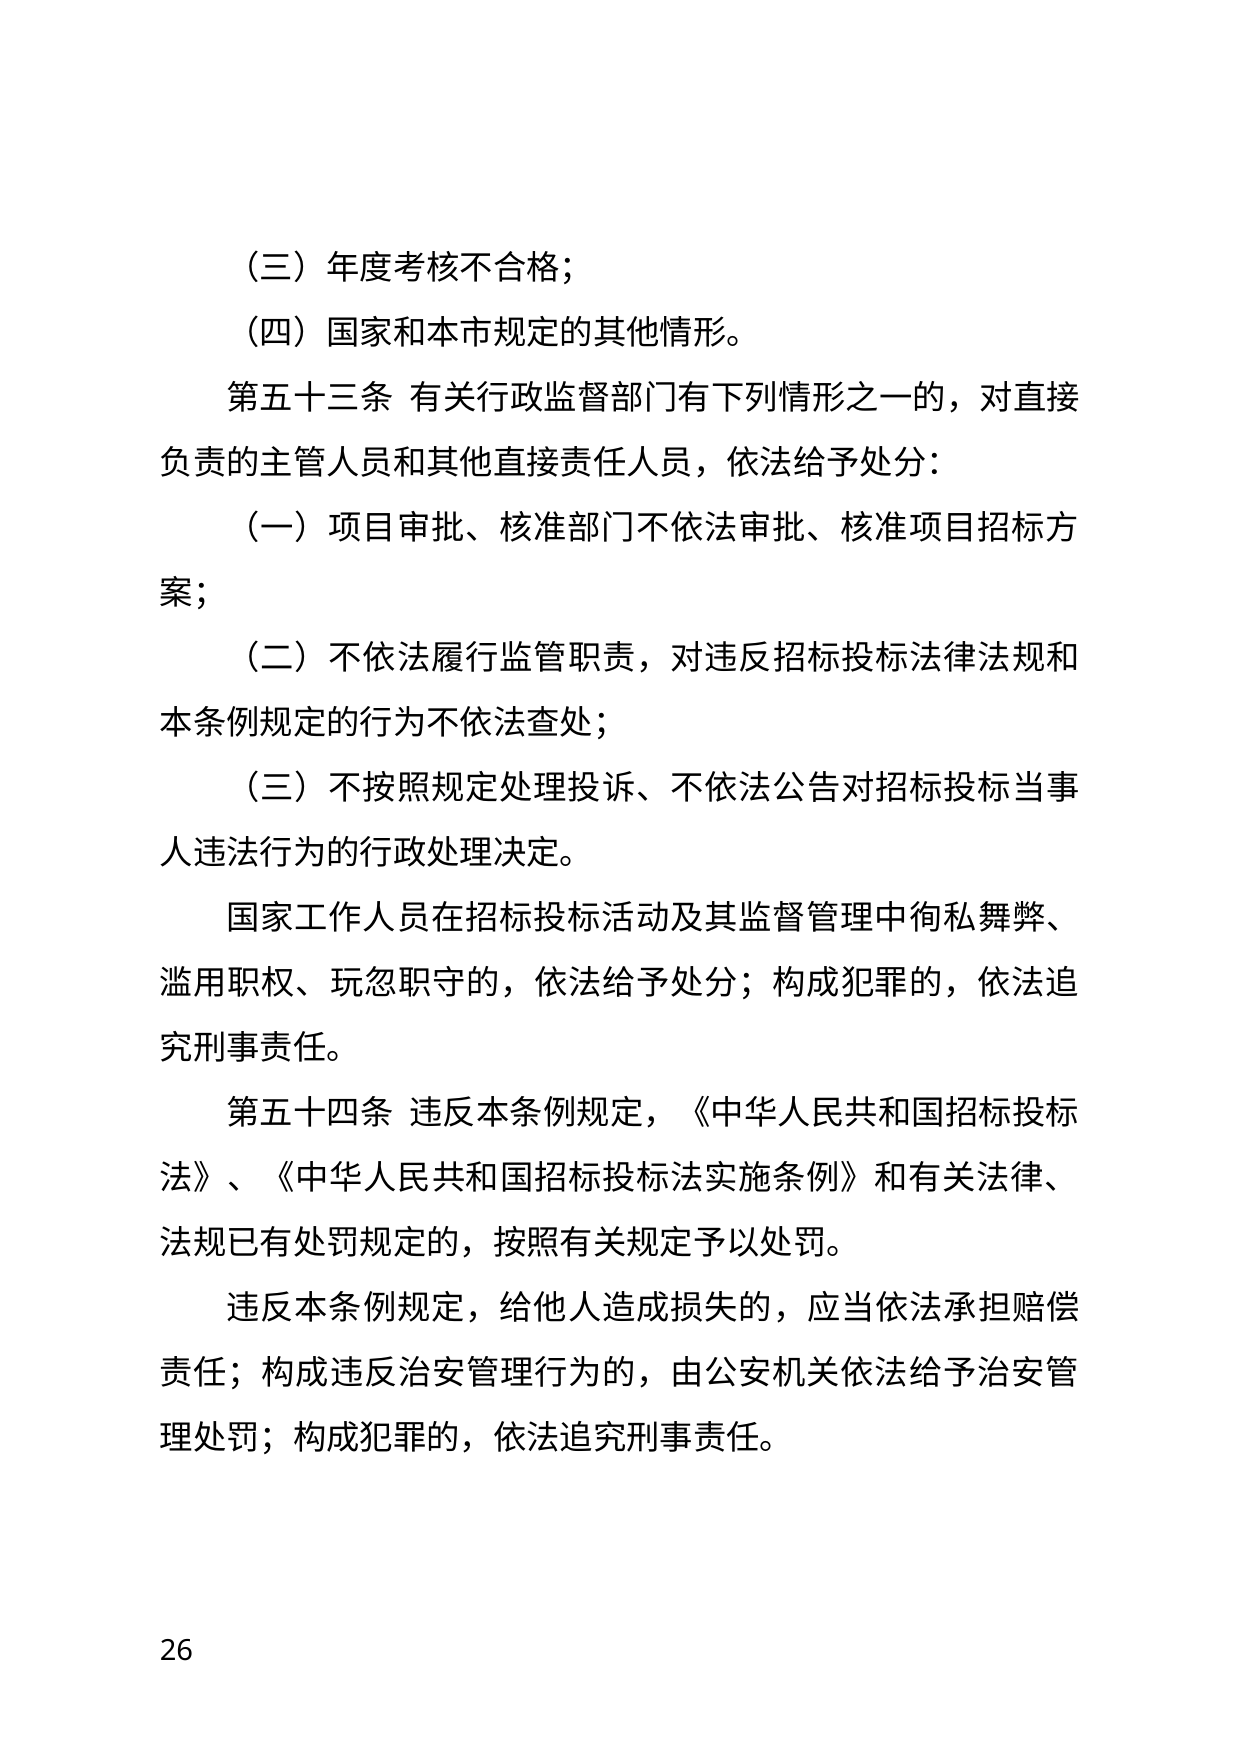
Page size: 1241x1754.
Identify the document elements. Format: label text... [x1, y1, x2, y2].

text 国家工作人员在招标投标活动及其监督管理中徇私舞弊、滥用职权、玩忽职守的，依法给予处分；构成犯罪的，依法追究刑事责任。 [159, 883, 1081, 1078]
text （四）国家和本市规定的其他情形。 [159, 298, 1081, 363]
text （一）项目审批、核准部门不依法审批、核准项目招标方案； [159, 493, 1081, 623]
text 违反本条例规定，给他人造成损失的，应当依法承担赔偿责任；构成违反治安管理行为的，由公安机关依法给予治安管理处罚；构成犯罪的，依法追究刑事责任。 [159, 1273, 1081, 1468]
text （三）年度考核不合格； [159, 233, 1081, 298]
text 第五十四条 违反本条例规定，《中华人民共和国招标投标法》、《中华人民共和国招标投标法实施条例》和有关法律、法规已有处罚规定的，按照有关规定予以处罚。 [159, 1078, 1081, 1273]
text （二）不依法履行监管职责，对违反招标投标法律法规和本条例规定的行为不依法查处； [159, 623, 1081, 753]
text （三）不按照规定处理投诉、不依法公告对招标投标当事人违法行为的行政处理决定。 [159, 753, 1081, 883]
text 第五十三条 有关行政监督部门有下列情形之一的，对直接负责的主管人员和其他直接责任人员，依法给予处分： [159, 363, 1081, 493]
